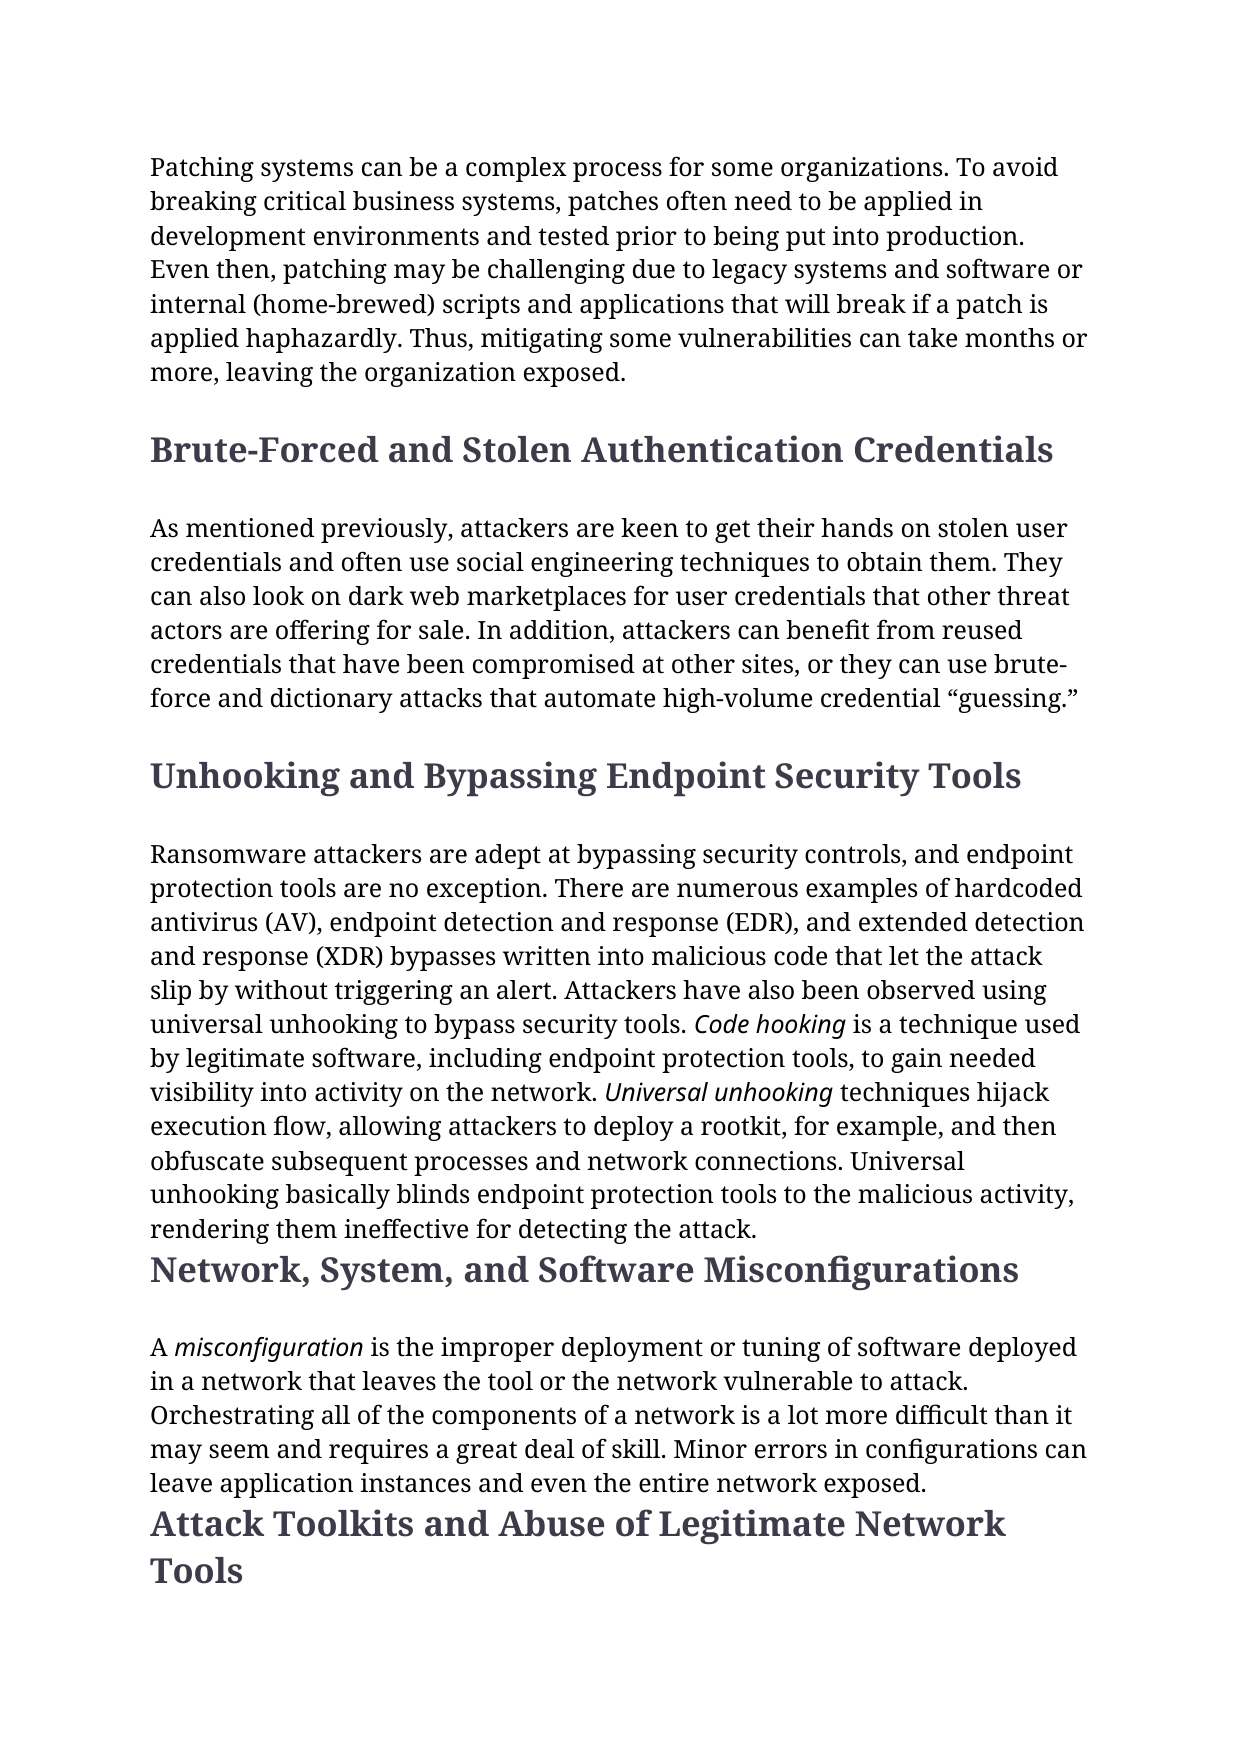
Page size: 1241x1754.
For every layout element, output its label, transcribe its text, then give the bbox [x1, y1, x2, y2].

text Unhooking and Bypassing Endpoint Security Tools [150, 752, 1090, 799]
text Attack Toolkits and Abuse of Legitimate Network Tools [150, 1500, 1090, 1594]
text Patching systems can be a complex process for some organizations. To avoid breaking critical business systems, patches often need to be applied in development environments and tested prior to being put into production. Even then, patching may be challenging due to legacy systems and software or internal (home-brewed) scripts and applications that will break if a patch is applied haphazardly. Thus, mitigating some vulnerabilities can take months or more, leaving the organization exposed. [150, 150, 1090, 388]
text As mentioned previously, attackers are keen to get their hands on stolen user credentials and often use social engineering techniques to obtain them. They can also look on dark web marketplaces for user credentials that other threat actors are offering for sale. In addition, attackers can benefit from reused credentials that have been compromised at other sites, or they can use brute-force and dictionary attacks that automate high-volume credential “guessing.” [150, 510, 1090, 715]
text Ransomware attackers are adept at bypassing security controls, and endpoint protection tools are no exception. There are numerous examples of hardcoded antivirus (AV), endpoint detection and response (EDR), and extended detection and response (XDR) bypasses written into malicious code that let the attack slip by without triggering an alert. Attackers have also been observed using universal unhooking to bypass security tools. Code hooking is a technique used by legitimate software, including endpoint protection tools, to gain needed visibility into activity on the network. Universal unhooking techniques hijack execution flow, allowing attackers to deploy a rootkit, for example, and then obfuscate subsequent processes and network connections. Universal unhooking basically blinds endpoint protection tools to the malicious activity, rendering them ineffective for detecting the attack. [150, 837, 1090, 1245]
text A misconfiguration is the improper deployment or tuning of software deployed in a network that leaves the tool or the network vulnerable to attack. Orchestrating all of the components of a network is a lot more difficult than it may seem and requires a great deal of skill. Minor errors in configurations can leave application instances and even the entire network exposed. [150, 1330, 1090, 1500]
text Network, System, and Software Misconfigurations [150, 1245, 1090, 1292]
text Brute-Forced and Stolen Authentication Credentials [150, 426, 1090, 473]
